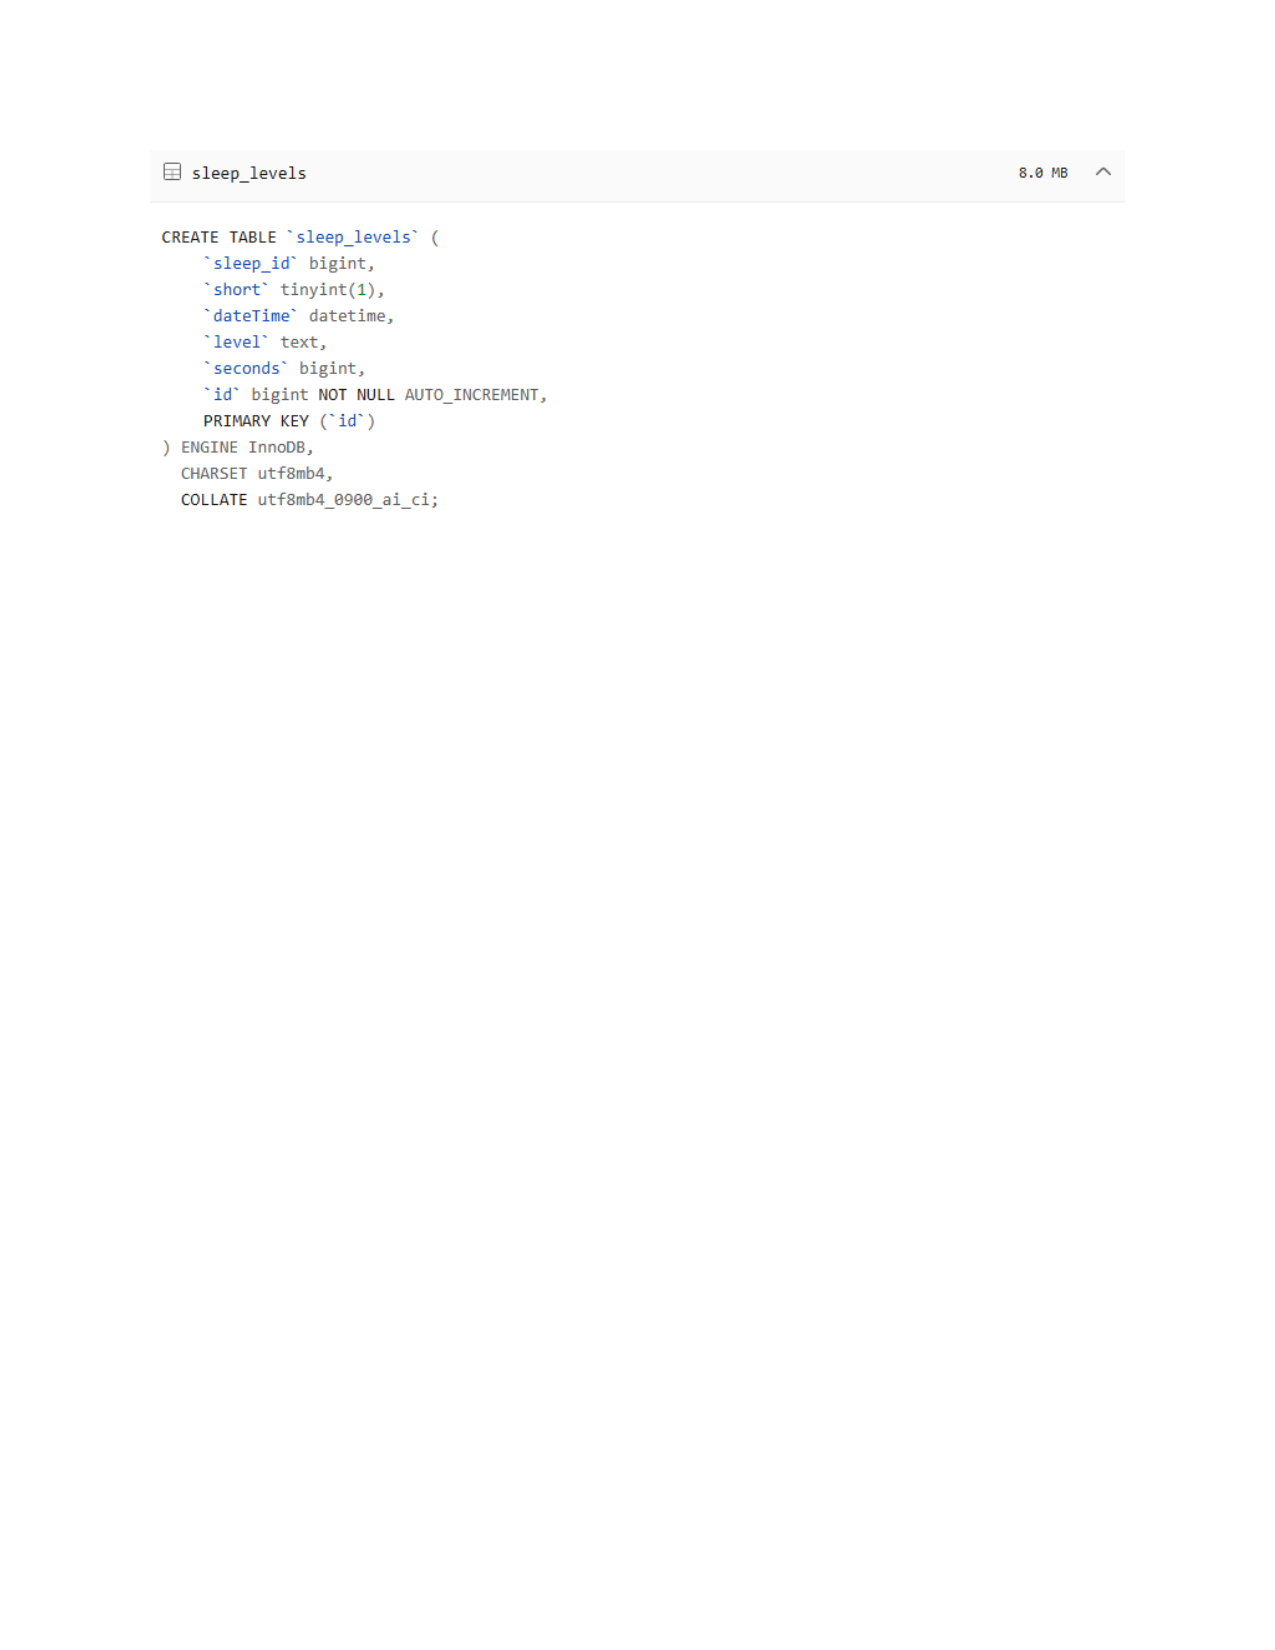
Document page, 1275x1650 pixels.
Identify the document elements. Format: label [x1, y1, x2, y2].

picture [150, 150, 1125, 519]
